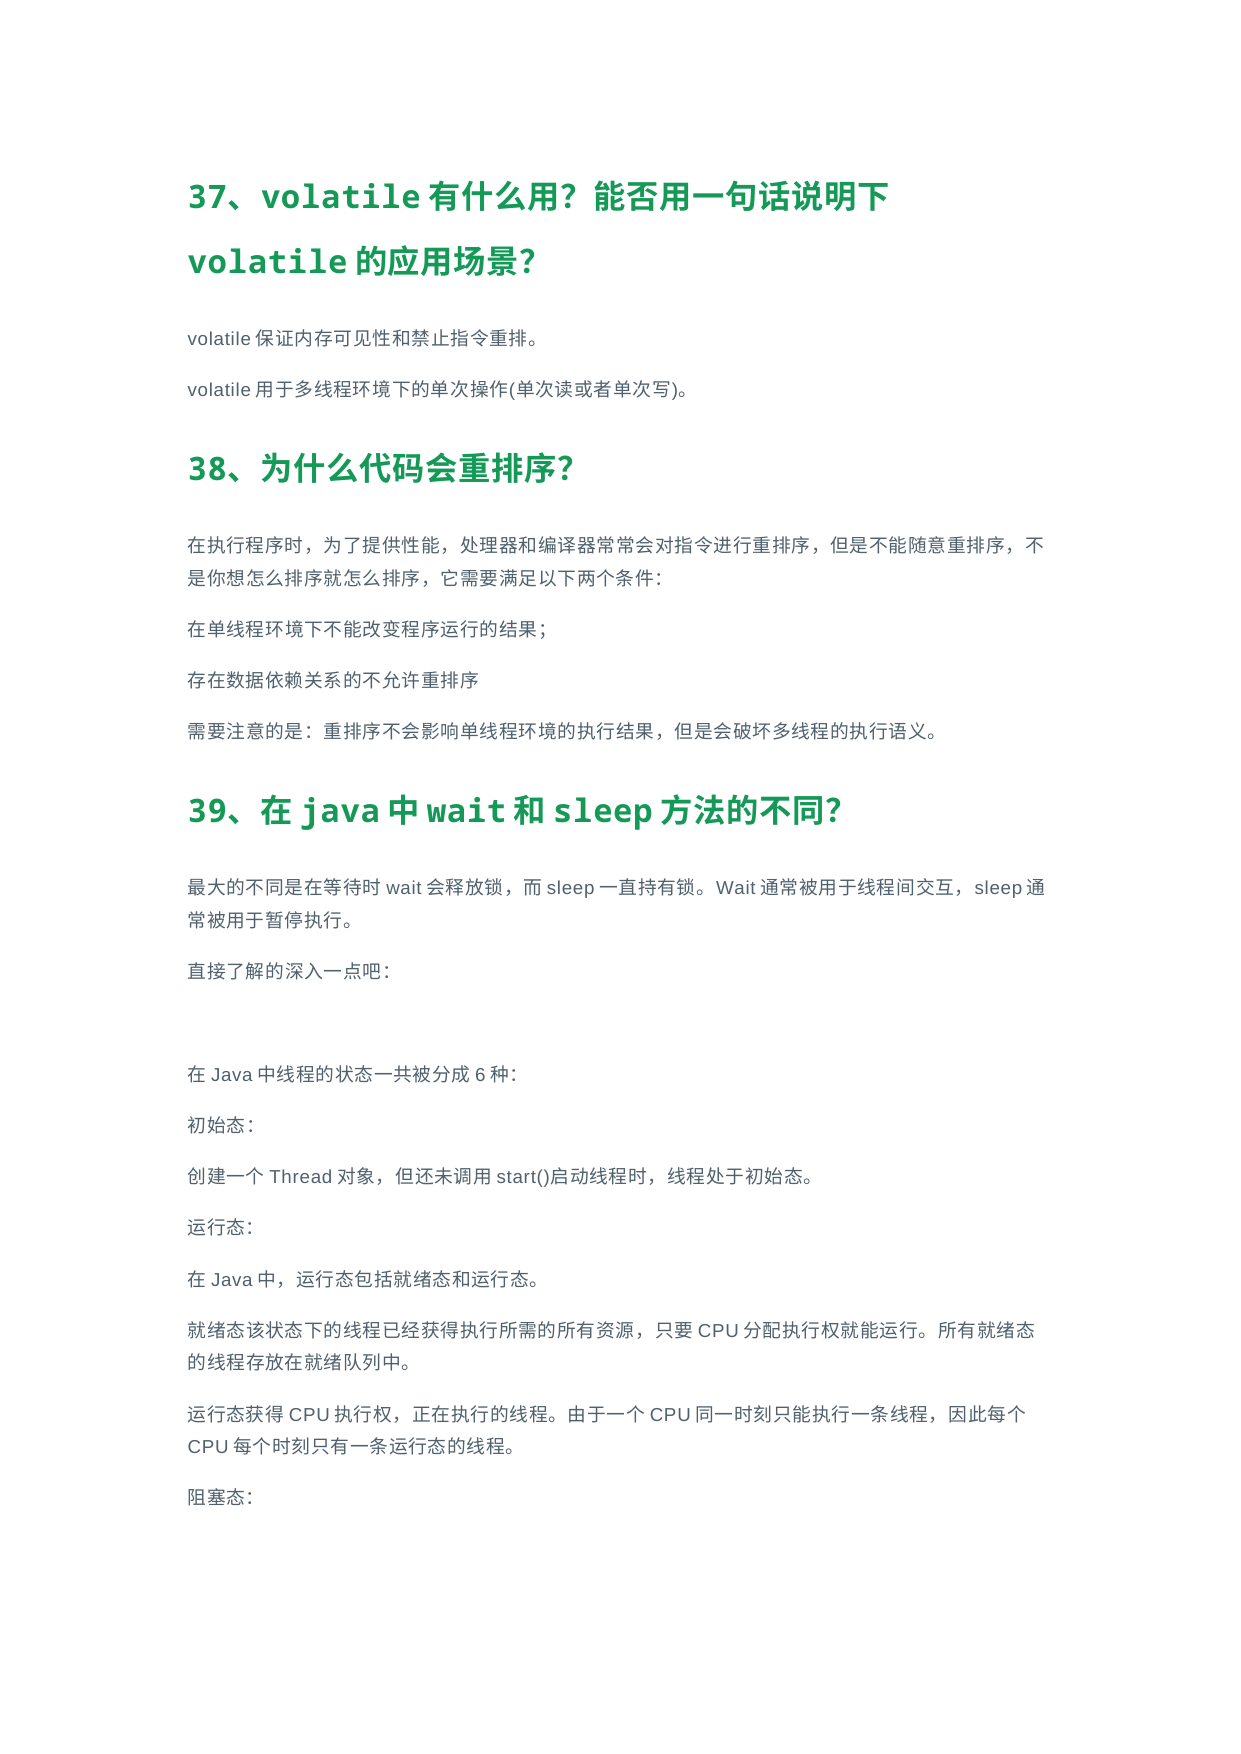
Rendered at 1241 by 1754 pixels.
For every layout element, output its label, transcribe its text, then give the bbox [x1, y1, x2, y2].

text 在Java中线程的状态一共被分成6种： [187, 1057, 1053, 1089]
subtitle 38、为什么代码会重排序？ [187, 434, 1053, 499]
text volatile用于多线程环境下的单次操作(单次读或者单次写)。 [187, 372, 1053, 405]
text 直接了解的深入一点吧： [187, 954, 1053, 987]
subtitle 39、在java中wait和sleep方法的不同？ [187, 776, 1053, 841]
text 在单线程环境下不能改变程序运行的结果； [187, 612, 1053, 644]
subtitle 37、volatile有什么用？能否用一句话说明下volatile的应用场景？ [187, 162, 1053, 292]
text 在执行程序时，为了提供性能，处理器和编译器常常会对指令进行重排序，但是不能随意重排序，不是你想怎么排序就怎么排序，它需要满足以下两个条件： [187, 528, 1053, 593]
text volatile保证内存可见性和禁止指令重排。 [187, 321, 1053, 354]
text 需要注意的是：重排序不会影响单线程环境的执行结果，但是会破坏多线程的执行语义。 [187, 714, 1053, 747]
text 创建一个Thread对象，但还未调用start()启动线程时，线程处于初始态。 [187, 1159, 1053, 1192]
text 在Java中，运行态包括就绪态和运行态。 [187, 1262, 1053, 1294]
text 就绪态该状态下的线程已经获得执行所需的所有资源，只要CPU分配执行权就能运行。所有就绪态的线程存放在就绪队列中。 [187, 1313, 1053, 1378]
text 最大的不同是在等待时wait会释放锁，而sleep一直持有锁。Wait通常被用于线程间交互，sleep通常被用于暂停执行。 [187, 870, 1053, 935]
text 初始态： [187, 1108, 1053, 1140]
text 运行态： [187, 1210, 1053, 1243]
text 运行态获得CPU执行权，正在执行的线程。由于一个CPU同一时刻只能执行一条线程，因此每个CPU每个时刻只有一条运行态的线程。 [187, 1397, 1053, 1462]
text 存在数据依赖关系的不允许重排序 [187, 663, 1053, 696]
text 阻塞态： [187, 1480, 1053, 1513]
